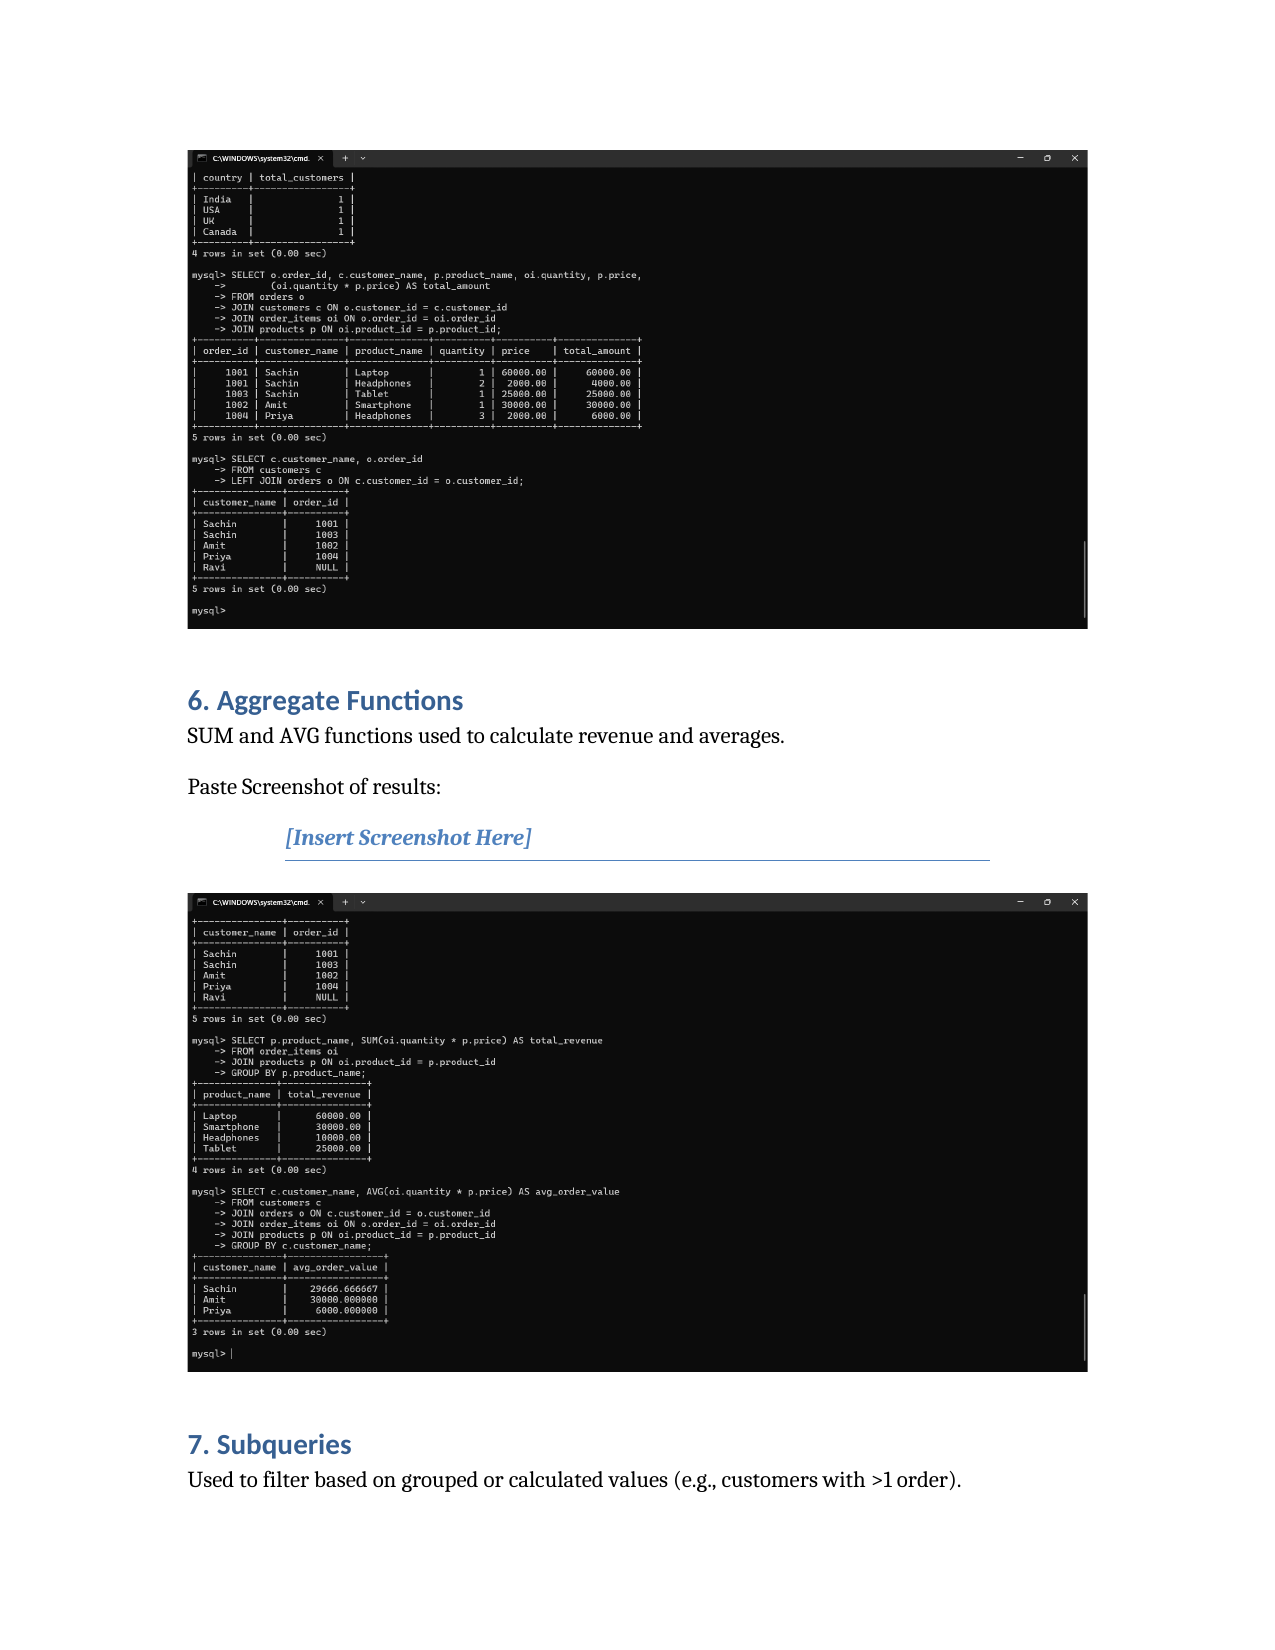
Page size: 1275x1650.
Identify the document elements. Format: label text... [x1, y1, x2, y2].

subtitle 7. Subqueries [187, 1426, 1087, 1461]
text Used to filter based on grouped or calculated values (e.g., customers with >1 order). [187, 1467, 1087, 1493]
text SUM and AVG functions used to calculate revenue and averages. [187, 723, 1087, 749]
subtitle 6. Aggregate Functions [187, 682, 1087, 718]
text Paste Screenshot of results: [187, 774, 1087, 800]
picture [187, 150, 1088, 629]
picture [187, 893, 1088, 1372]
text [Insert Screenshot Here] [285, 825, 990, 860]
